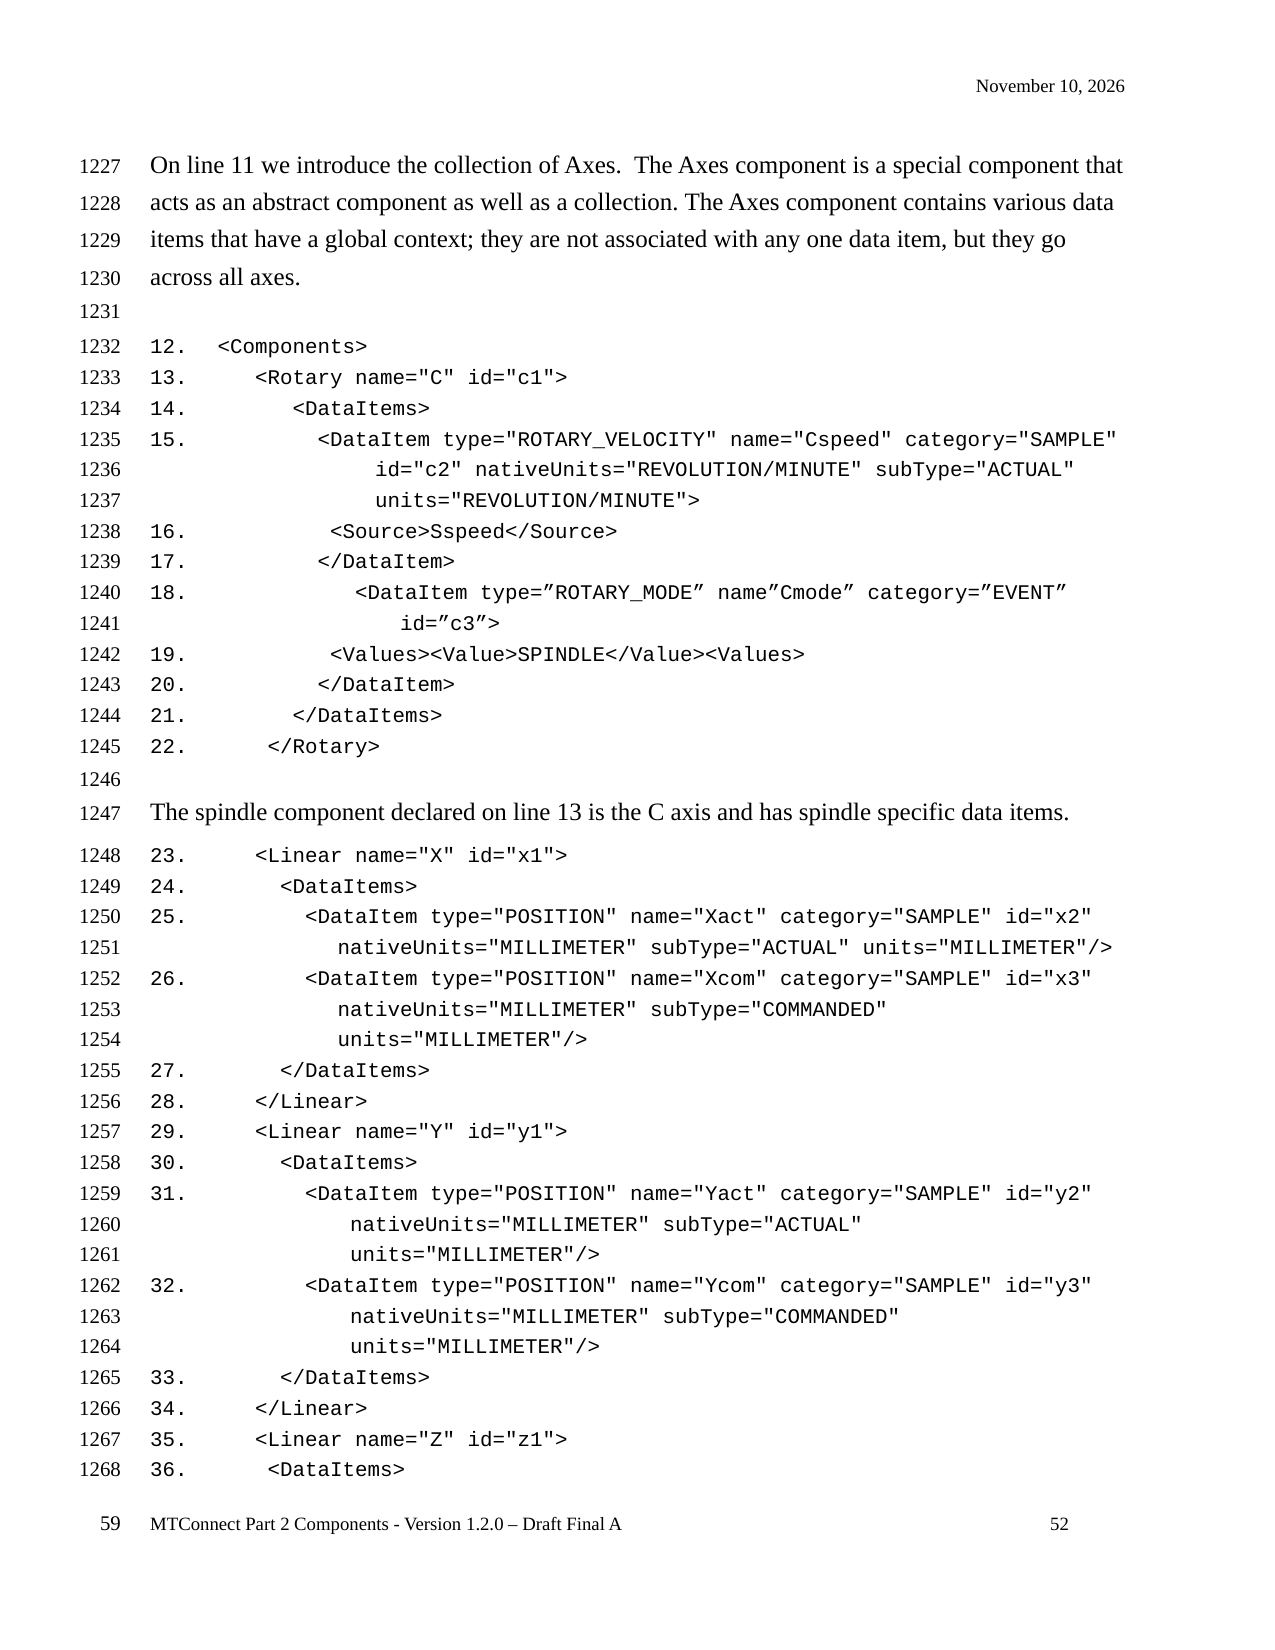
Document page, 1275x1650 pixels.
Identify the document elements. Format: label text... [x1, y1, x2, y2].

text id="c2" nativeUnits="REVOLUTION/MINUTE" subType="ACTUAL" [150, 459, 1125, 483]
text units="MILLIMETER"/> [150, 1029, 1125, 1053]
list <DataItem type=”ROTARY_MODE” name”Cmode” category=”EVENT” [150, 582, 1125, 606]
list <Components> [150, 336, 1125, 360]
list <Rotary name="C" id="c1"> [150, 367, 1125, 391]
list <DataItem type="POSITION" name="Yact" category="SAMPLE" id="y2" [150, 1183, 1125, 1207]
list <Linear name="Z" id="z1"> [150, 1429, 1125, 1452]
list </Rotary> [150, 736, 1125, 759]
list <DataItem type="ROTARY_VELOCITY" name="Cspeed" category="SAMPLE" [150, 429, 1125, 452]
list <DataItem type="POSITION" name="Xcom" category="SAMPLE" id="x3" [150, 968, 1125, 991]
list </DataItem> [150, 552, 1125, 575]
list <DataItem type="POSITION" name="Xact" category="SAMPLE" id="x2" [150, 906, 1125, 930]
list </Linear> [150, 1091, 1125, 1114]
text The spindle component declared on line 13 is the C axis and has spindle specific data items. [150, 797, 1125, 826]
text nativeUnits="MILLIMETER" subType="ACTUAL" [150, 1214, 1125, 1237]
list </DataItems> [150, 705, 1125, 729]
list </DataItems> [150, 1367, 1125, 1391]
list </DataItem> [150, 674, 1125, 698]
text On line 11 we introduce the collection of Axes. The Axes component is a special component that acts as an abstract component as well as a collection. The Axes component contains various data items that have a global context; they are not associated with any one data item, but they go across all axes. [150, 150, 1125, 291]
list <DataItems> [150, 1459, 1125, 1483]
text nativeUnits="MILLIMETER" subType="ACTUAL" units="MILLIMETER"/> [150, 937, 1125, 961]
text units="REVOLUTION/MINUTE"> [150, 490, 1125, 514]
list <Source>Sspeed</Source> [150, 521, 1125, 544]
text id=”c3”> [150, 613, 1125, 637]
text units="MILLIMETER"/> [150, 1244, 1125, 1268]
text units="MILLIMETER"/> [150, 1337, 1125, 1360]
list <DataItems> [150, 398, 1125, 422]
list </DataItems> [150, 1060, 1125, 1084]
list <Linear name="Y" id="y1"> [150, 1121, 1125, 1145]
list </Linear> [150, 1398, 1125, 1422]
list <Linear name="X" id="x1"> [150, 845, 1125, 868]
list <DataItem type="POSITION" name="Ycom" category="SAMPLE" id="y3" [150, 1275, 1125, 1299]
text nativeUnits="MILLIMETER" subType="COMMANDED" [150, 998, 1125, 1022]
text nativeUnits="MILLIMETER" subType="COMMANDED" [150, 1306, 1125, 1329]
list <DataItems> [150, 1152, 1125, 1176]
list <Values><Value>SPINDLE</Value><Values> [150, 644, 1125, 667]
list <DataItems> [150, 876, 1125, 899]
